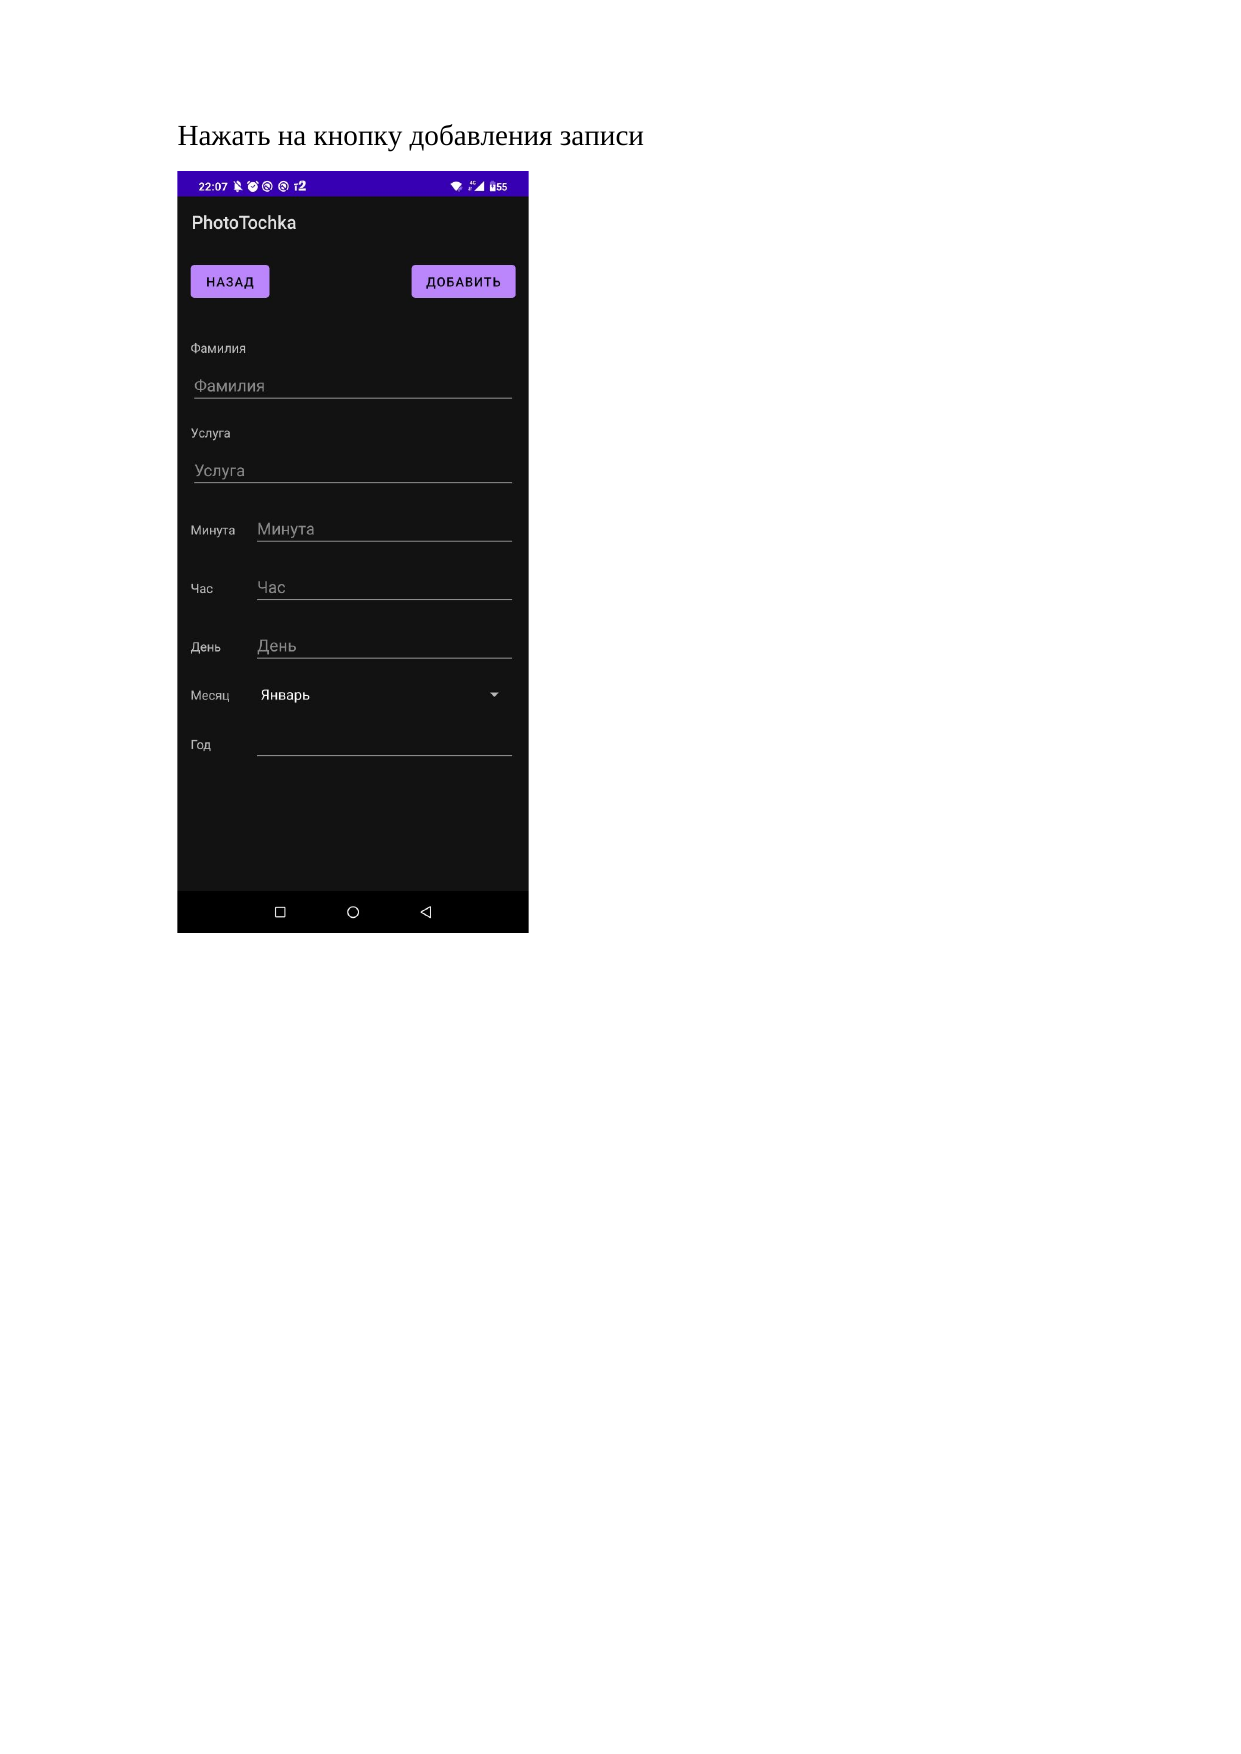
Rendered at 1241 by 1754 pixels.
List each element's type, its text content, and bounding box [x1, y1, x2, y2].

picture [177, 171, 529, 933]
text Нажать на кнопку добавления записи [177, 118, 1152, 152]
